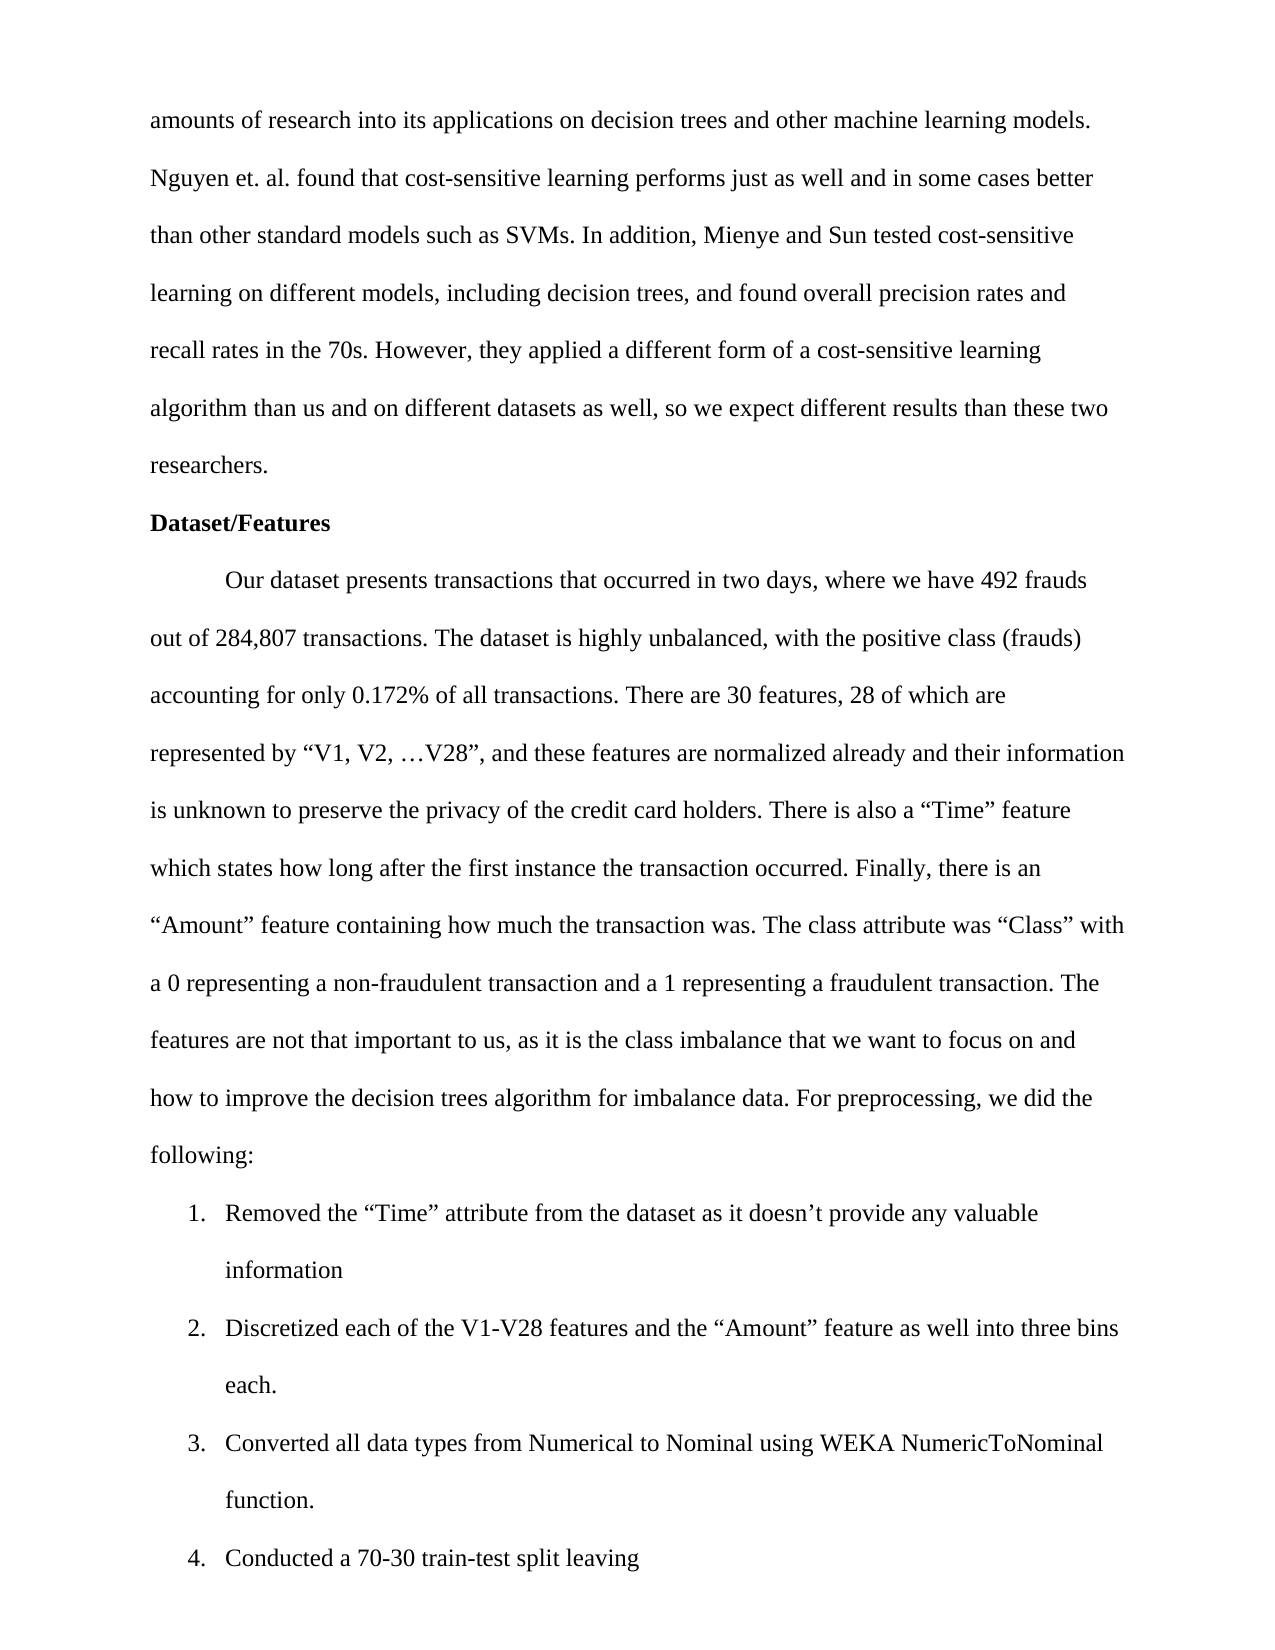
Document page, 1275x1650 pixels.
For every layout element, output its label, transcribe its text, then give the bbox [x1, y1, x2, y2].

text Dataset/Features [150, 508, 1125, 536]
list Removed the “Time” attribute from the dataset as it doesn’t provide any valuable information [187, 1198, 1125, 1284]
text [150, 105, 1125, 479]
text Our dataset presents transactions that occurred in two days, where we have 492 frauds out of 284,807 transactions. The dataset is highly unbalanced, with the positive class (frauds) accounting for only 0.172% of all transactions. There are 30 features, 28 of which are represented by “V1, V2, …V28”, and these features are normalized already and their information is unknown to preserve the privacy of the credit card holders. There is also a “Time” feature which states how long after the first instance the transaction occurred. Finally, there is an “Amount” feature containing how much the transaction was. The class attribute was “Class” with a 0 representing a non-fraudulent transaction and a 1 representing a fraudulent transaction. The features are not that important to us, as it is the class imbalance that we want to focus on and how to improve the decision trees algorithm for imbalance data. For preprocessing, we did the following: [150, 565, 1125, 1169]
list Conducted a 70-30 train-test split leaving [187, 1543, 1125, 1571]
list Discretized each of the V1-V28 features and the “Amount” feature as well into three bins each. [187, 1313, 1125, 1399]
list Converted all data types from Numerical to Nominal using WEKA NumericToNominal function. [187, 1428, 1125, 1514]
